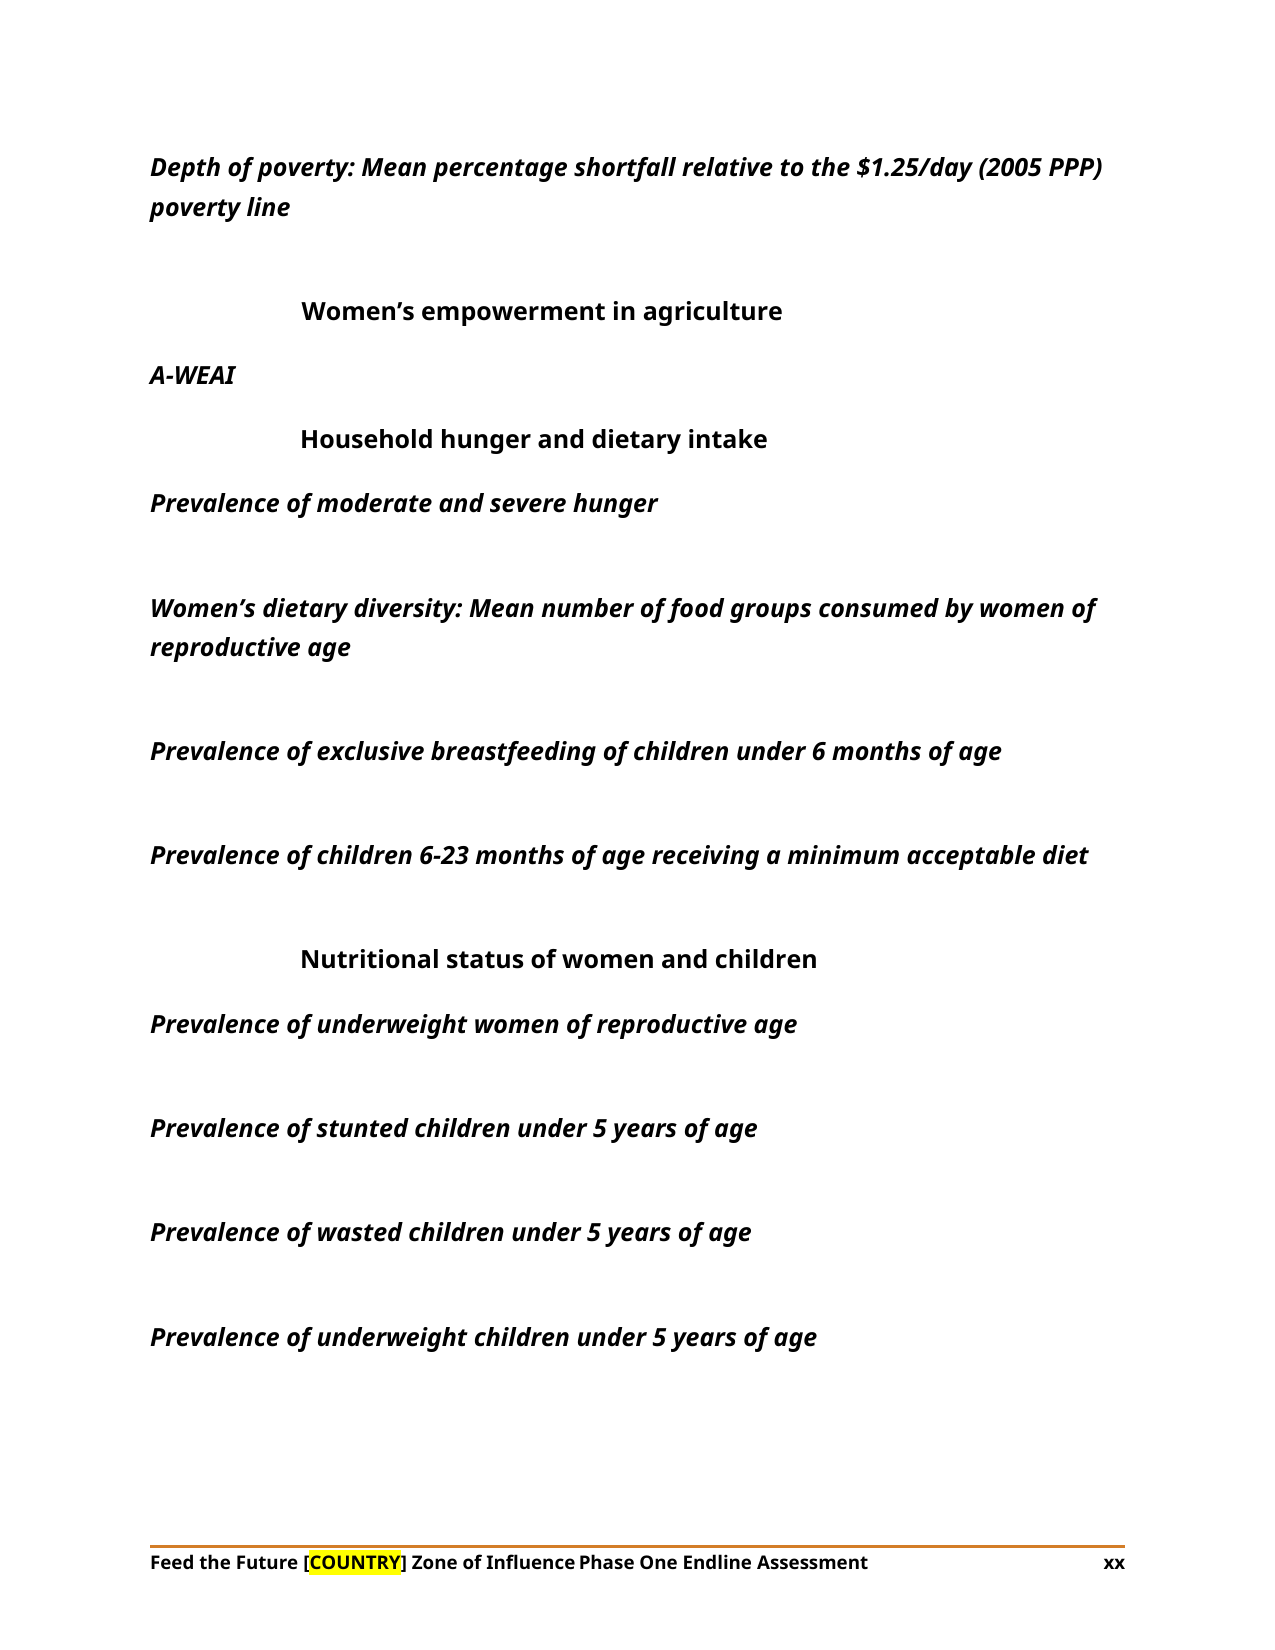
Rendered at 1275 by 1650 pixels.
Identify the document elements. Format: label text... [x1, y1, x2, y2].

subtitle Depth of poverty: Mean percentage shortfall relative to the $1.25/day (2005 PPP) poverty line [150, 150, 1125, 223]
subtitle Prevalence of moderate and severe hunger [150, 486, 1125, 520]
subtitle Prevalence of stunted children under 5 years of age [150, 1111, 1125, 1145]
subtitle Women’s empowerment in agriculture [301, 293, 1125, 327]
subtitle Prevalence of children 6-23 months of age receiving a minimum acceptable diet [150, 838, 1125, 872]
subtitle Women’s dietary diversity: Mean number of food groups consumed by women of reproductive age [150, 590, 1125, 663]
subtitle Nutritional status of women and children [300, 942, 1125, 976]
subtitle A-WEAI [150, 358, 1125, 392]
subtitle Prevalence of exclusive breastfeeding of children under 6 months of age [150, 734, 1125, 768]
subtitle Prevalence of wasted children under 5 years of age [150, 1215, 1125, 1249]
subtitle Prevalence of underweight women of reproductive age [150, 1006, 1125, 1040]
subtitle Household hunger and dietary intake [300, 422, 1125, 456]
subtitle Prevalence of underweight children under 5 years of age [150, 1319, 1125, 1353]
